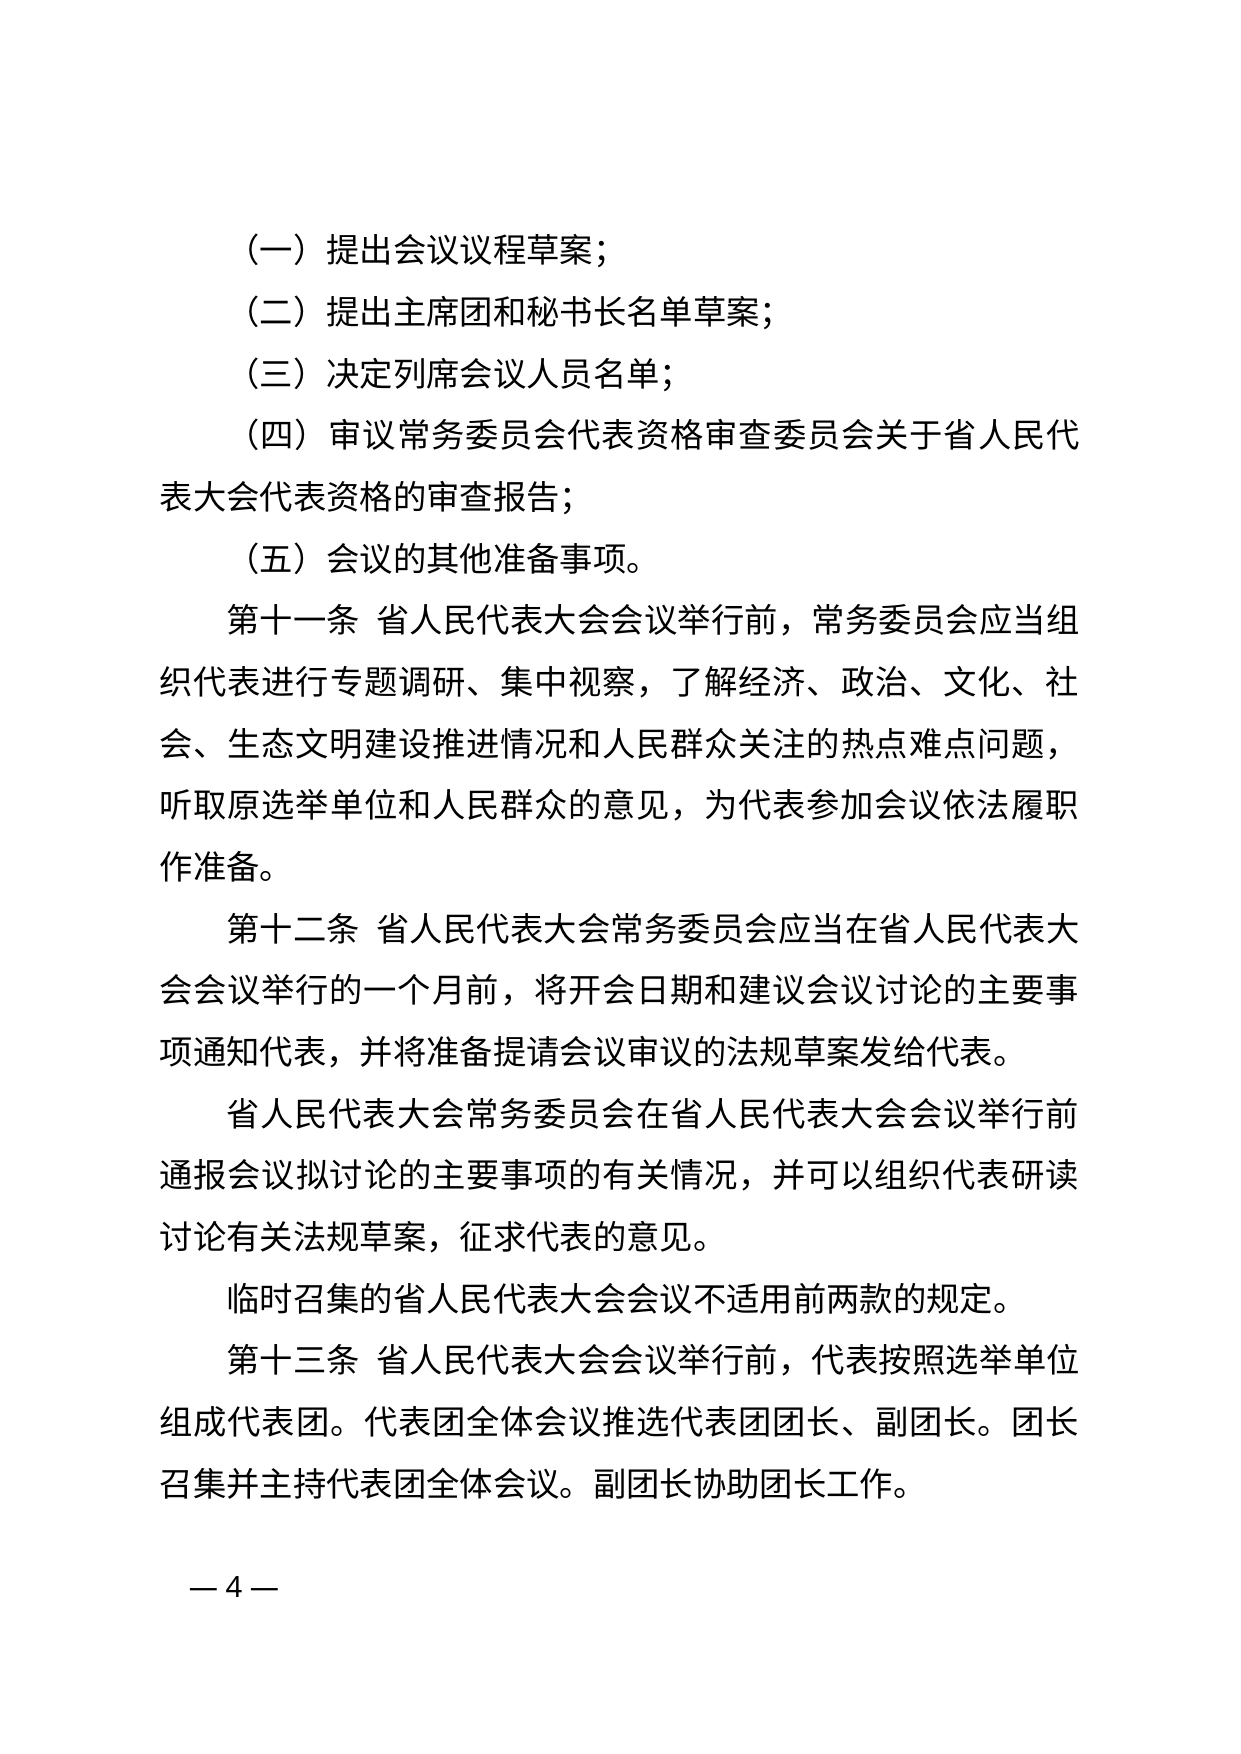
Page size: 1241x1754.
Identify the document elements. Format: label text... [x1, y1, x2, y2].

text 临时召集的省人民代表大会会议不适用前两款的规定。 [159, 1262, 1081, 1324]
text （四）审议常务委员会代表资格审查委员会关于省人民代表大会代表资格的审查报告； [159, 399, 1081, 522]
text 第十三条 省人民代表大会会议举行前，代表按照选举单位组成代表团。代表团全体会议推选代表团团长、副团长。团长召集并主持代表团全体会议。副团长协助团长工作。 [159, 1324, 1081, 1509]
text 省人民代表大会常务委员会在省人民代表大会会议举行前，通报会议拟讨论的主要事项的有关情况，并可以组织代表研读讨论有关法规草案，征求代表的意见。 [159, 1077, 1081, 1262]
text （三）决定列席会议人员名单； [159, 337, 1081, 399]
text （五）会议的其他准备事项。 [159, 522, 1081, 584]
text （二）提出主席团和秘书长名单草案； [159, 275, 1081, 337]
text 第十二条 省人民代表大会常务委员会应当在省人民代表大会会议举行的一个月前，将开会日期和建议会议讨论的主要事项通知代表，并将准备提请会议审议的法规草案发给代表。 [159, 892, 1081, 1077]
text （一）提出会议议程草案； [159, 214, 1081, 275]
text 第十一条 省人民代表大会会议举行前，常务委员会应当组织代表进行专题调研、集中视察，了解经济、政治、文化、社会、生态文明建设推进情况和人民群众关注的热点难点问题，听取原选举单位和人民群众的意见，为代表参加会议依法履职作准备。 [159, 584, 1081, 892]
